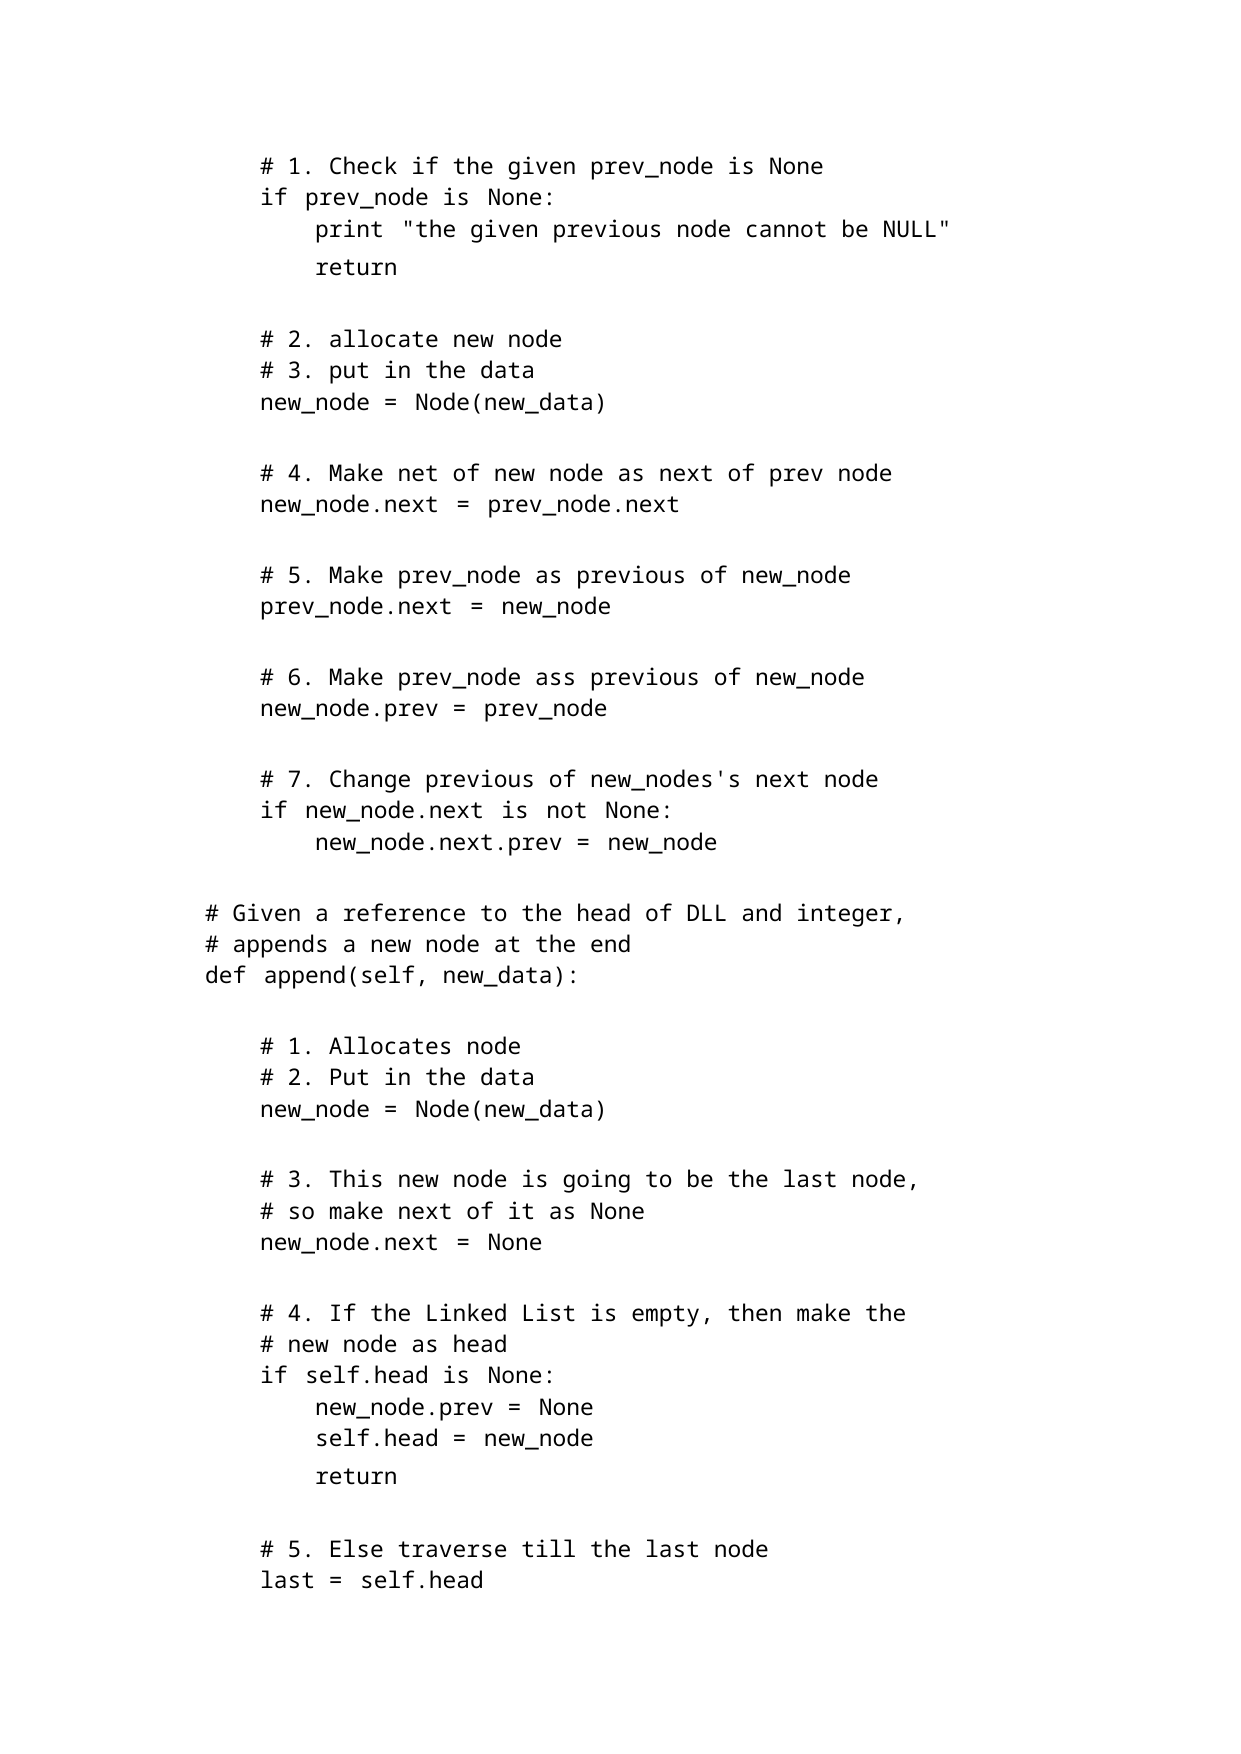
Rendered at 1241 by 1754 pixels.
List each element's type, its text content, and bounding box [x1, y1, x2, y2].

text # 5. Else traverse till the last node [150, 1532, 1090, 1564]
text return [150, 1453, 1090, 1493]
text # 2. allocate new node [150, 323, 1090, 354]
text # 1. Check if the given prev_node is None [150, 150, 1090, 181]
text if new_node.next is not None: [150, 794, 1090, 826]
text new_node = Node(new_data) [150, 386, 1090, 417]
text new_node.next = prev_node.next [150, 488, 1090, 519]
text # 5. Make prev_node as previous of new_node [150, 559, 1090, 590]
text # Given a reference to the head of DLL and integer, [150, 897, 1090, 928]
text new_node.prev = prev_node [150, 692, 1090, 723]
text # 7. Change previous of new_nodes's next node [150, 763, 1090, 794]
text # 3. put in the data [150, 354, 1090, 386]
text # 1. Allocates node [150, 1030, 1090, 1061]
text print "the given previous node cannot be NULL" [150, 212, 1090, 244]
text new_node.next = None [150, 1226, 1090, 1257]
text # 6. Make prev_node ass previous of new_node [150, 661, 1090, 692]
text # 4. If the Linked List is empty, then make the [150, 1297, 1090, 1328]
text if self.head is None: [150, 1359, 1090, 1391]
text # appends a new node at the end [150, 928, 1090, 959]
text new_node = Node(new_data) [150, 1092, 1090, 1124]
text self.head = new_node [150, 1422, 1090, 1453]
text # 3. This new node is going to be the last node, [150, 1163, 1090, 1195]
text # 2. Put in the data [150, 1061, 1090, 1092]
text # 4. Make net of new node as next of prev node [150, 457, 1090, 488]
text # so make next of it as None [150, 1195, 1090, 1226]
text # new node as head [150, 1328, 1090, 1359]
text new_node.prev = None [150, 1391, 1090, 1422]
text if prev_node is None: [150, 181, 1090, 212]
text new_node.next.prev = new_node [150, 826, 1090, 857]
text last = self.head [150, 1564, 1090, 1595]
text prev_node.next = new_node [150, 590, 1090, 621]
text return [150, 244, 1090, 283]
text def append(self, new_data): [150, 959, 1090, 990]
